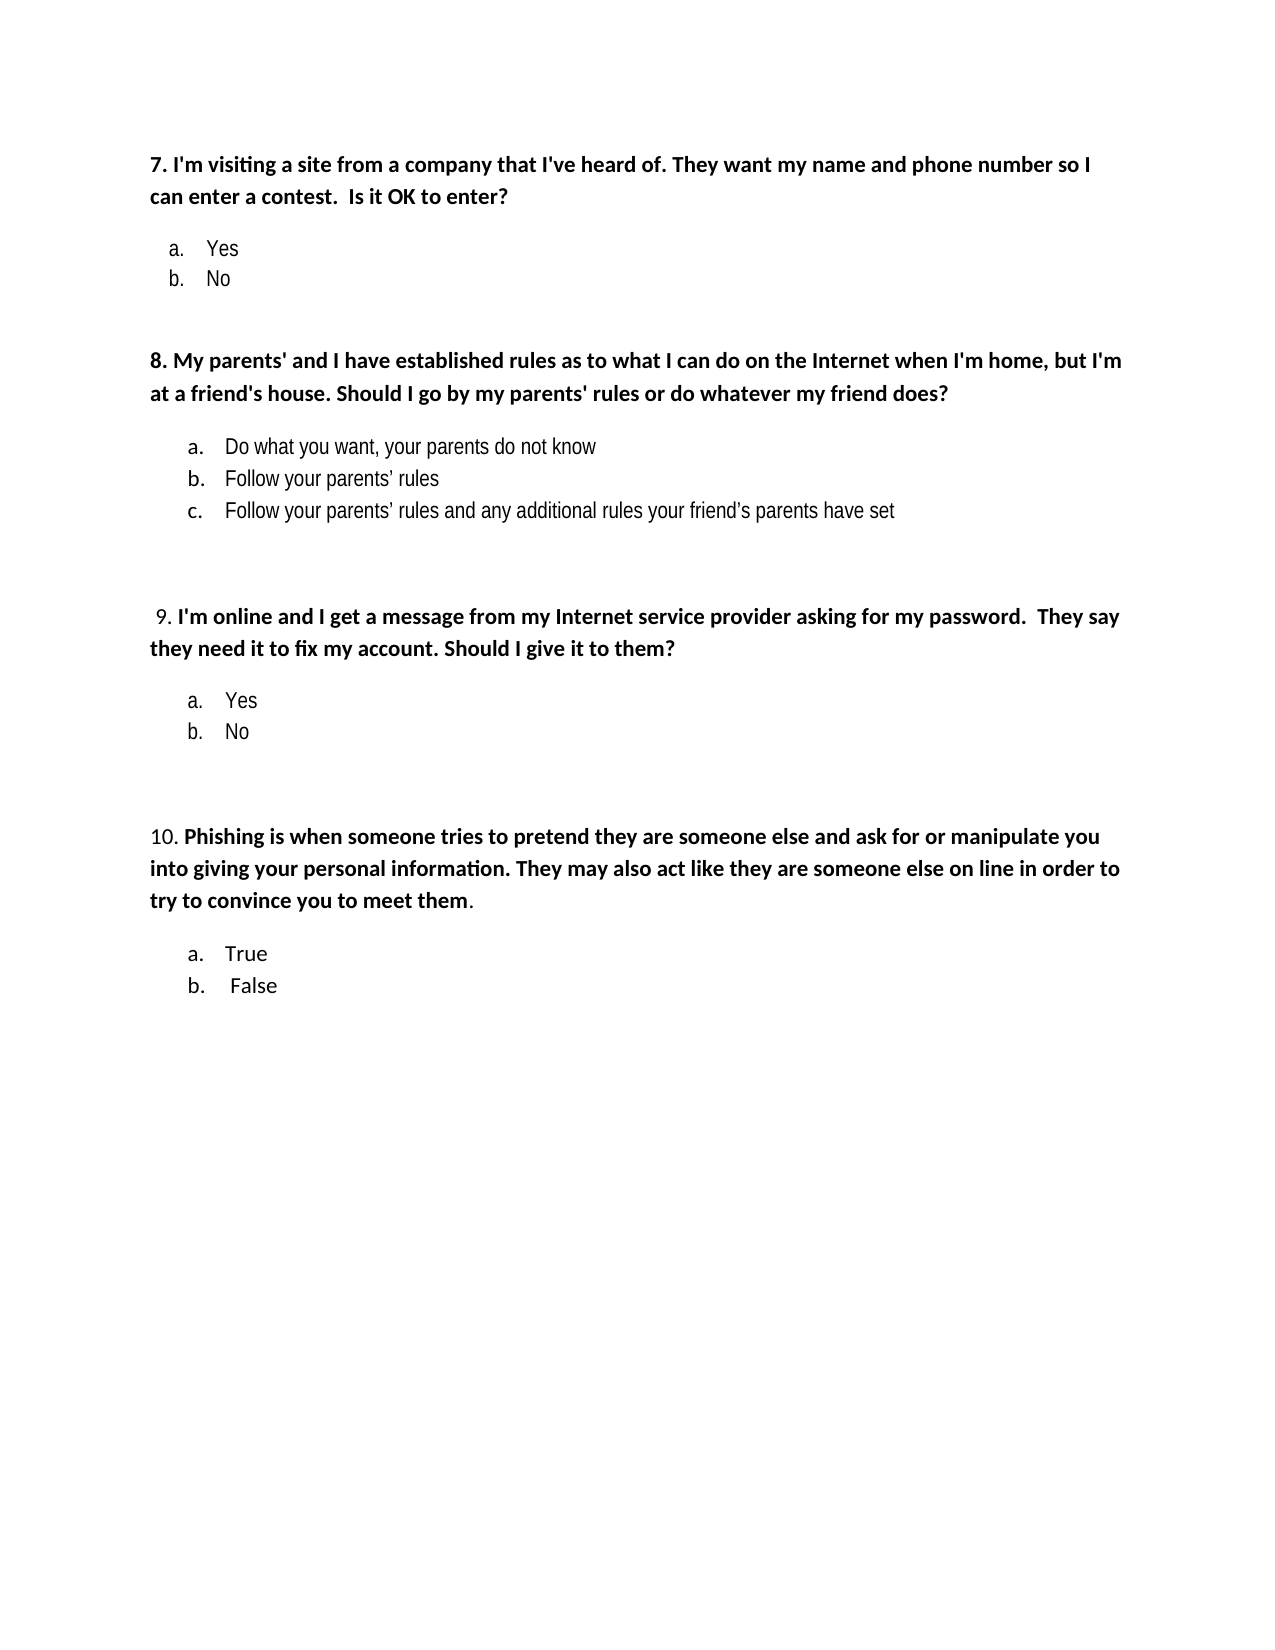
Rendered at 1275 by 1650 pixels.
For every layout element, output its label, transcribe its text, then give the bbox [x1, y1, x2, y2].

text 10. Phishing is when someone tries to pretend they are someone else and ask for or manipulate you into giving your personal information. They may also act like they are someone else on line in order to try to convince you to meet them. [150, 822, 1125, 914]
list Follow your parents’ rules [187, 464, 1125, 492]
text 8. My parents' and I have established rules as to what I can do on the Internet when I'm home, but I'm at a friend's house. Should I go by my parents' rules or do whatever my friend does? [150, 347, 1125, 407]
list Yes [169, 235, 1125, 262]
text 7. I'm visiting a site from a company that I've heard of. They want my name and phone number so I can enter a contest. Is it OK to enter? [150, 150, 1125, 210]
list Do what you want, your parents do not know [187, 432, 1125, 460]
list No [169, 265, 1125, 292]
list False [187, 971, 1125, 999]
list No [187, 718, 1125, 744]
text 9. I'm online and I get a message from my Internet service provider asking for my password. They say they need it to fix my account. Should I give it to them? [150, 602, 1125, 662]
list Yes [187, 687, 1125, 714]
list Follow your parents’ rules and any additional rules your friend’s parents have set [187, 496, 1125, 524]
list True [187, 939, 1125, 967]
